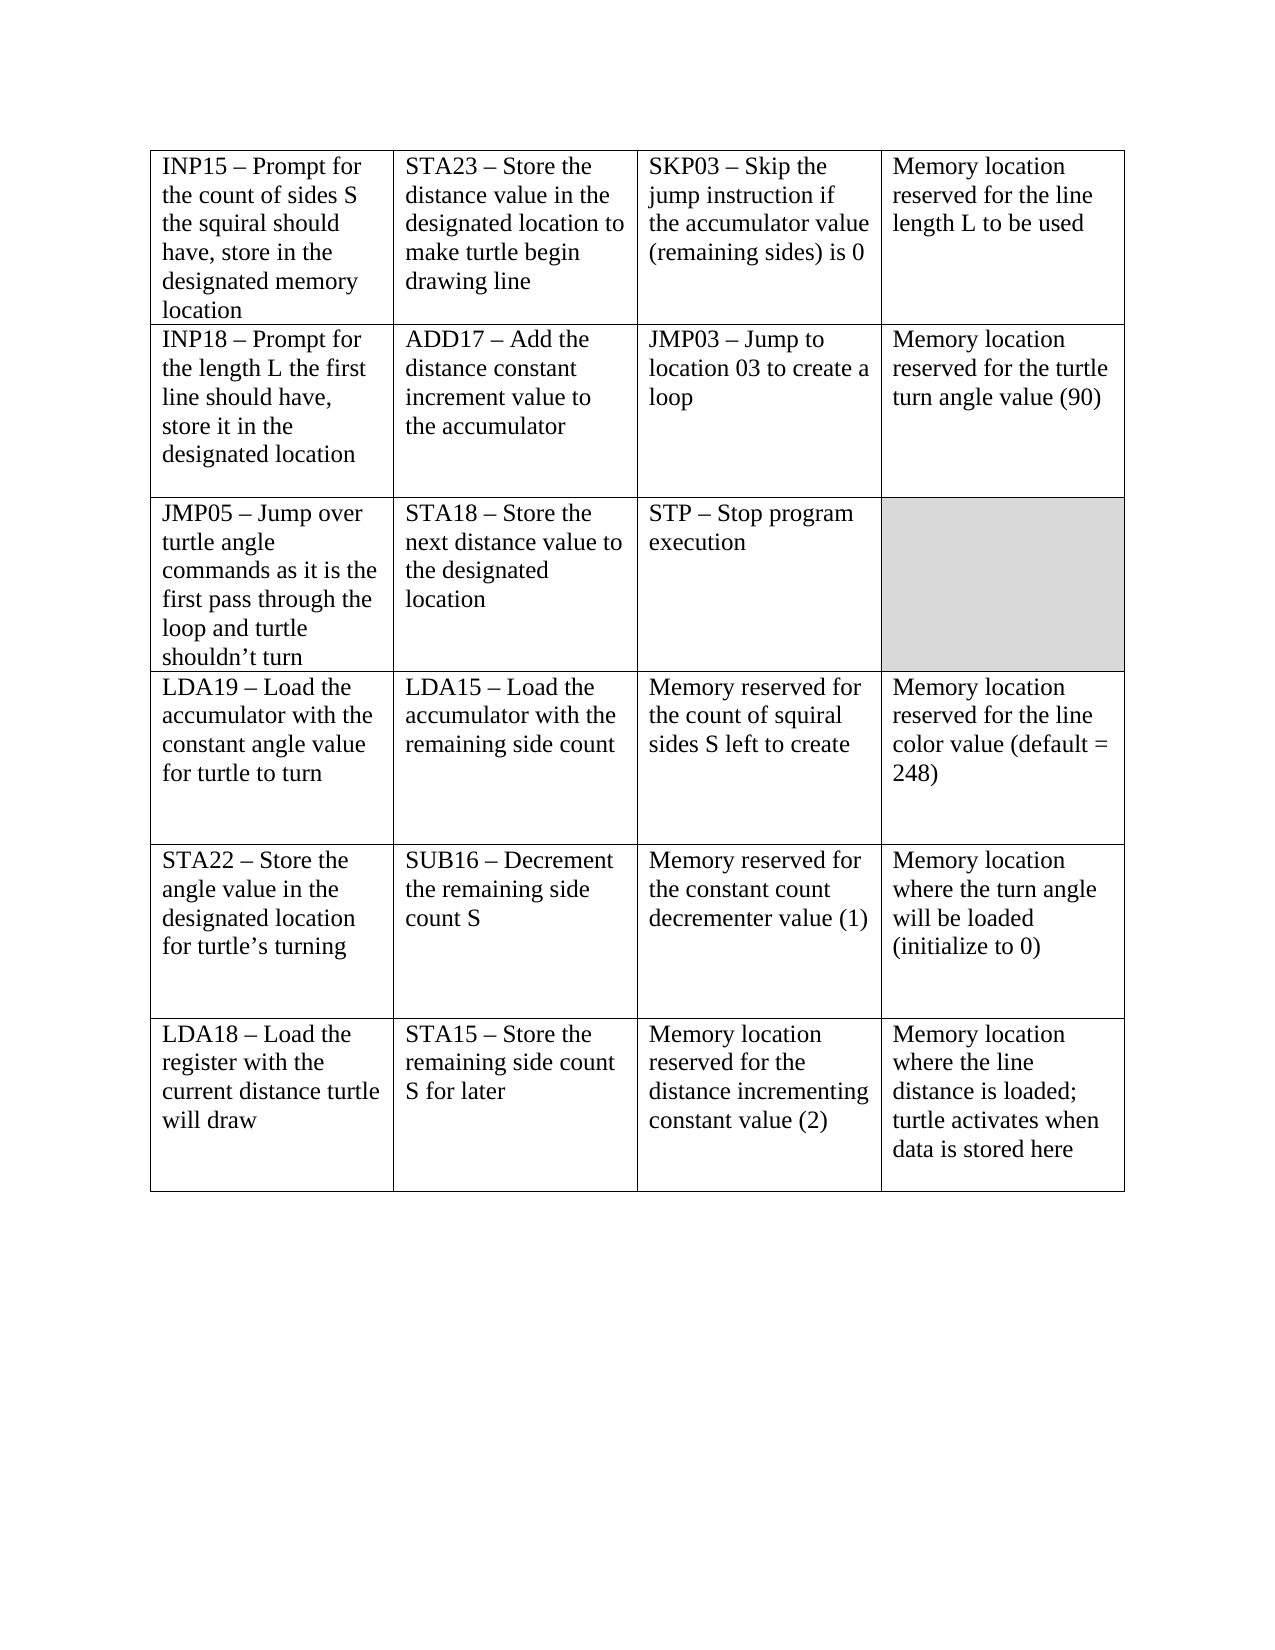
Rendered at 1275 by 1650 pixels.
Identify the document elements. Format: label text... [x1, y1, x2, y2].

table_cell ADD17 – Add the distance constant increment value to the accumulator [394, 325, 637, 497]
table_header Memory location reserved for the line length L to be used [882, 151, 1124, 323]
table_cell STA22 – Store the angle value in the designated location for turtle’s turning [151, 845, 393, 1018]
table_cell Memory location reserved for the turtle turn angle value (90) [882, 325, 1124, 497]
table_cell Memory location where the turn angle will be loaded (initialize to 0) [882, 845, 1124, 1018]
table_cell Memory location reserved for the line color value (default = 248) [882, 672, 1124, 844]
table_cell Memory location where the line distance is loaded; turtle activates when data is stored here [882, 1019, 1124, 1191]
table_cell Memory location reserved for the distance incrementing constant value (2) [638, 1019, 881, 1191]
table_header INP15 – Prompt for the count of sides S the squiral should have, store in the designated memory location [151, 151, 393, 323]
table_cell [882, 498, 1124, 671]
table_cell Memory reserved for the count of squiral sides S left to create [638, 672, 881, 844]
table_cell LDA19 – Load the accumulator with the constant angle value for turtle to turn [151, 672, 393, 844]
table_cell Memory reserved for the constant count decrementer value (1) [638, 845, 881, 1018]
table_cell SUB16 – Decrement the remaining side count S [394, 845, 637, 1018]
table_cell LDA15 – Load the accumulator with the remaining side count [394, 672, 637, 844]
table_cell STA18 – Store the next distance value to the designated location [394, 498, 637, 671]
table_cell JMP03 – Jump to location 03 to create a loop [638, 325, 881, 497]
table_cell STP – Stop program execution [638, 498, 881, 671]
table_header STA23 – Store the distance value in the designated location to make turtle begin drawing line [394, 151, 637, 323]
table_cell INP18 – Prompt for the length L the first line should have, store it in the designated location [151, 325, 393, 497]
table_header SKP03 – Skip the jump instruction if the accumulator value (remaining sides) is 0 [638, 151, 881, 323]
table_cell STA15 – Store the remaining side count S for later [394, 1019, 637, 1191]
table_cell JMP05 – Jump over turtle angle commands as it is the first pass through the loop and turtle shouldn’t turn [151, 498, 393, 671]
table_cell LDA18 – Load the register with the current distance turtle will draw [151, 1019, 393, 1191]
